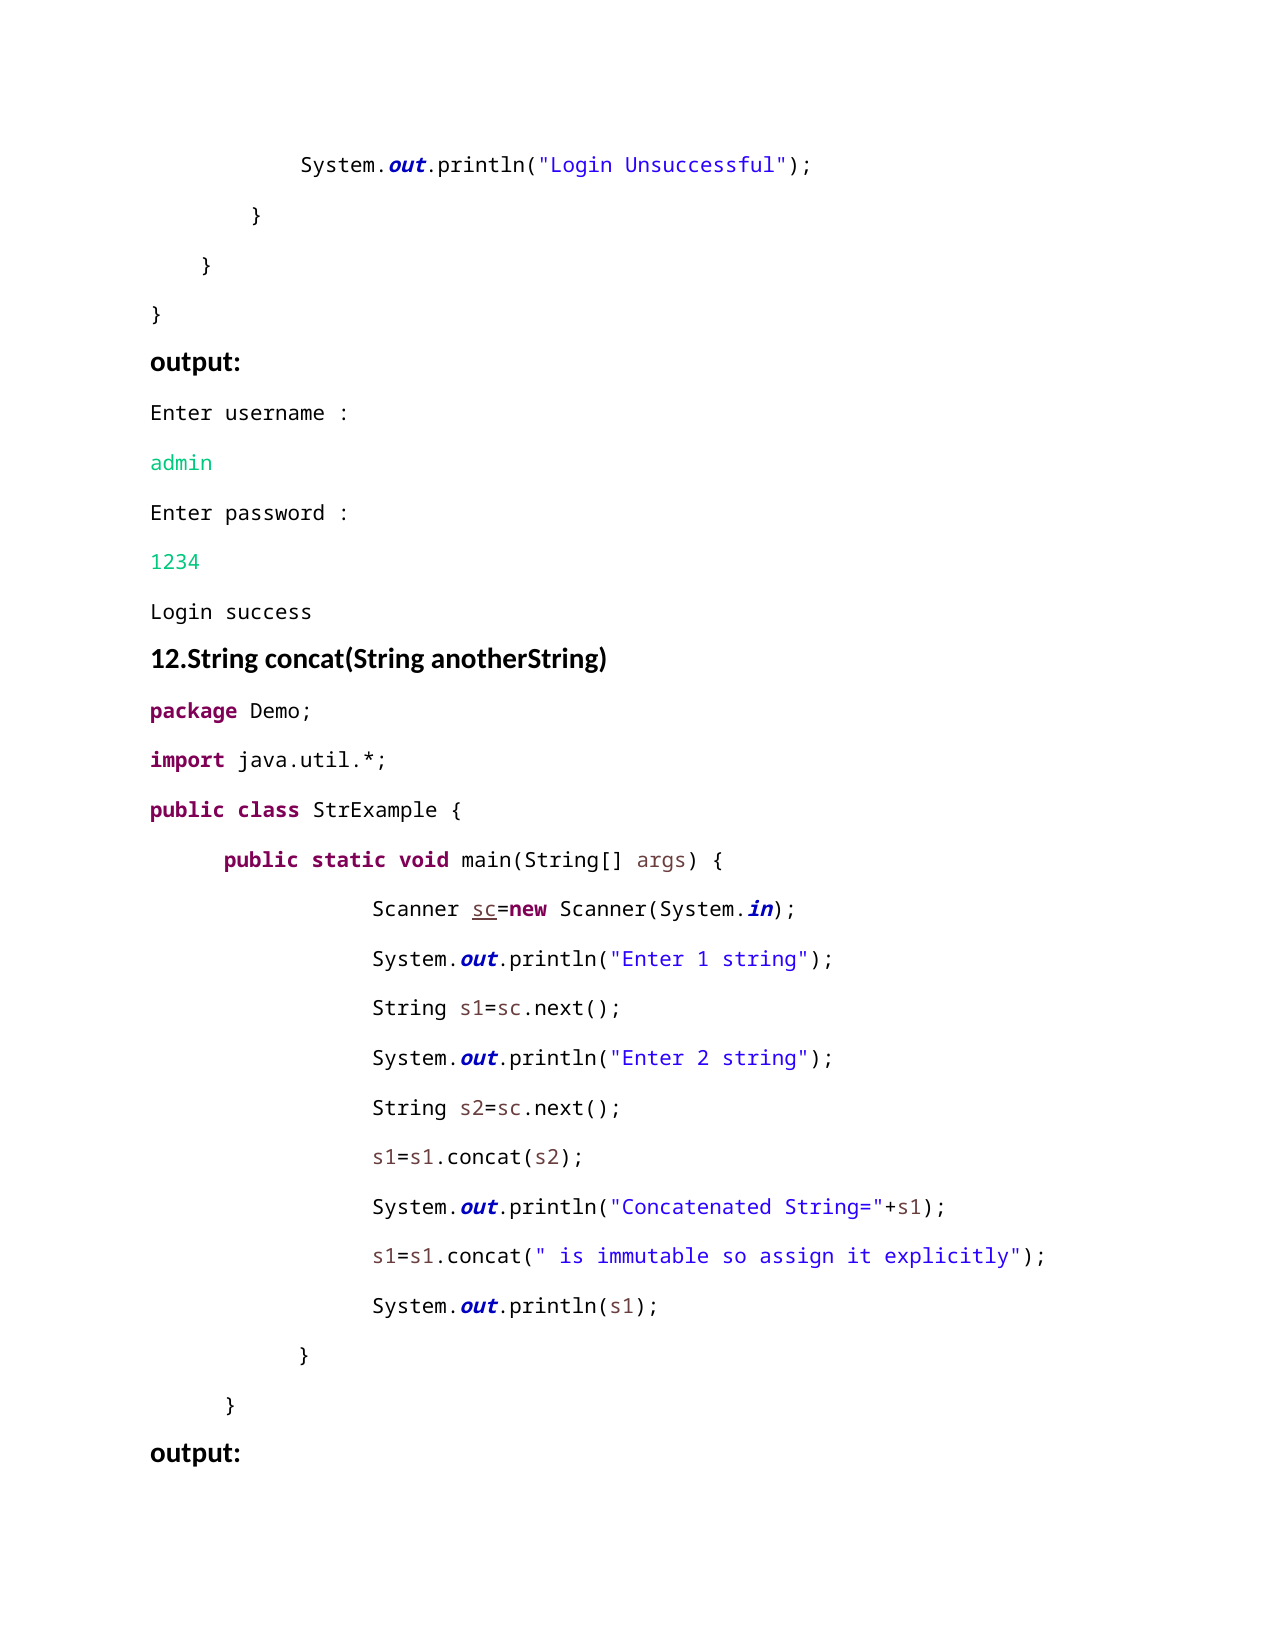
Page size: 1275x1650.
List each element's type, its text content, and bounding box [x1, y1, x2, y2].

text System.out.println("Enter 2 string"); [150, 1042, 1125, 1071]
text Enter password : [150, 497, 1125, 526]
text Login success [150, 596, 1125, 625]
text System.out.println(s1); [150, 1290, 1125, 1319]
text 12.String concat(String anotherString) [150, 646, 1125, 674]
text } [150, 249, 1125, 278]
text System.out.println("Enter 1 string"); [150, 943, 1125, 972]
text String s1=sc.next(); [150, 993, 1125, 1022]
text } [150, 299, 1125, 327]
text s1=s1.concat(" is immutable so assign it explicitly"); [150, 1241, 1125, 1269]
text Enter username : [150, 398, 1125, 427]
text import java.util.*; [150, 745, 1125, 774]
text } [150, 199, 1125, 228]
text admin [150, 447, 1125, 476]
text s1=s1.concat(s2); [150, 1142, 1125, 1170]
text public static void main(String[] args) { [150, 844, 1125, 873]
text package Demo; [150, 695, 1125, 724]
text Scanner sc=new Scanner(System.in); [150, 894, 1125, 922]
text output: [150, 1439, 1125, 1468]
text } [150, 1389, 1125, 1418]
text System.out.println("Login Unsuccessful"); [150, 150, 1125, 179]
text String s2=sc.next(); [150, 1092, 1125, 1121]
text } [150, 1340, 1125, 1369]
text public class StrExample { [150, 794, 1125, 823]
text System.out.println("Concatenated String="+s1); [150, 1191, 1125, 1220]
text output: [150, 348, 1125, 377]
text 1234 [150, 547, 1125, 575]
